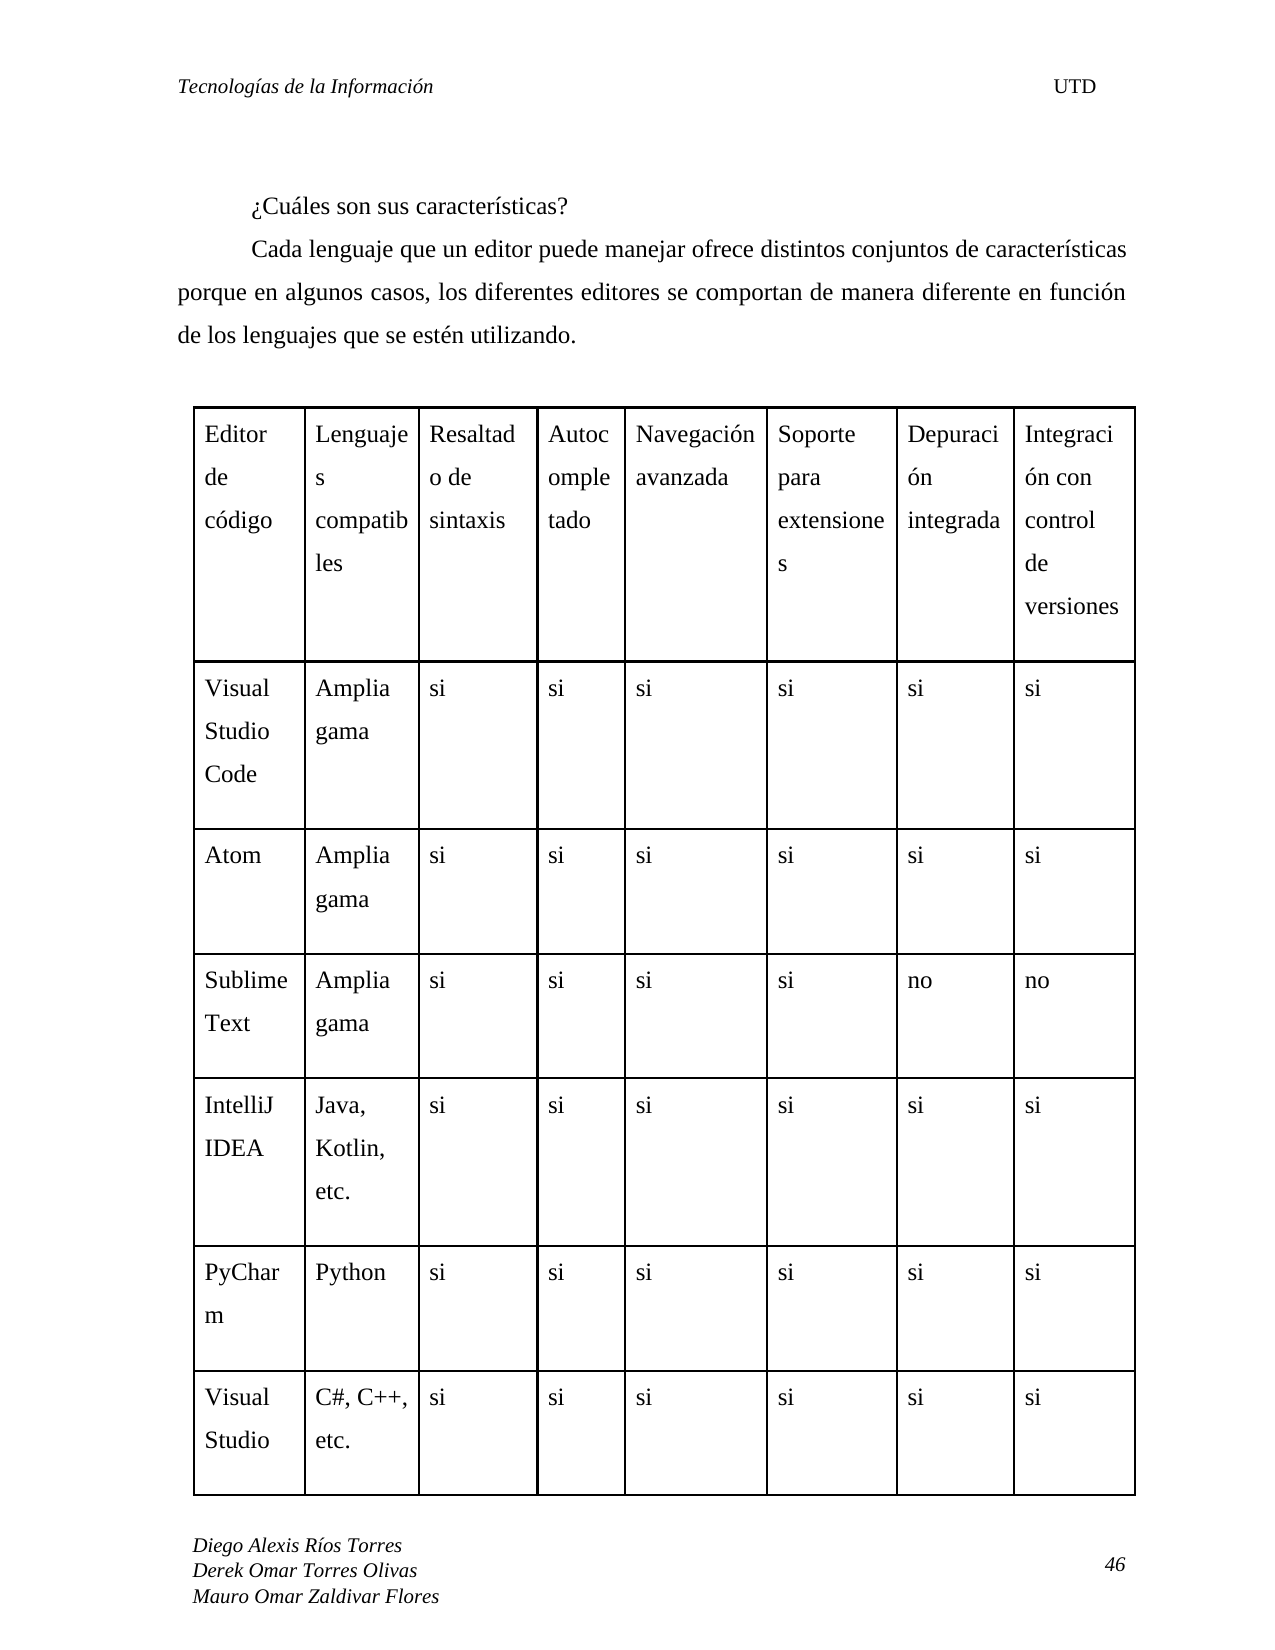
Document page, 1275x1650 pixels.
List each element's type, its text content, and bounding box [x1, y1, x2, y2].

table_cell si [768, 955, 896, 1077]
table_cell si [1015, 1372, 1134, 1494]
table_cell Sublime Text [195, 955, 304, 1077]
table_header Autocompletado [539, 409, 624, 660]
table_cell si [539, 955, 624, 1077]
table_cell Amplia gama [306, 830, 418, 953]
table_header Navegación avanzada [626, 409, 766, 660]
table_cell si [626, 955, 766, 1077]
table_cell si [626, 1372, 766, 1494]
table_cell si [1015, 1079, 1134, 1245]
table_cell si [768, 1247, 896, 1369]
table_header Lenguajes compatibles [306, 409, 418, 660]
table_cell Amplia gama [306, 663, 418, 828]
table_cell si [626, 1079, 766, 1245]
table_cell Visual Studio [195, 1372, 304, 1494]
text Cada lenguaje que un editor puede manejar ofrece distintos conjuntos de características porque en algunos casos, los diferentes editores se comportan de manera diferente en función de los lenguajes que se estén utilizando. [177, 234, 1127, 349]
table_cell si [898, 1372, 1013, 1494]
table_cell si [539, 1372, 624, 1494]
table_cell si [1015, 663, 1134, 828]
table_cell si [626, 1247, 766, 1369]
table_cell si [768, 1372, 896, 1494]
table_header Editor de código [195, 409, 304, 660]
table_header Integración con control de versiones [1015, 409, 1134, 660]
table_cell si [1015, 1247, 1134, 1369]
table_cell si [768, 1079, 896, 1245]
table_cell si [420, 1247, 536, 1369]
table_cell Visual Studio Code [195, 663, 304, 828]
table_cell si [626, 830, 766, 953]
table_cell si [898, 663, 1013, 828]
table_cell C#, C++, etc. [306, 1372, 418, 1494]
table_cell si [539, 663, 624, 828]
table_cell si [768, 663, 896, 828]
table_cell si [420, 830, 536, 953]
table_cell si [420, 1372, 536, 1494]
table_cell no [1015, 955, 1134, 1077]
table_cell si [626, 663, 766, 828]
table_cell si [898, 1079, 1013, 1245]
table_cell si [768, 830, 896, 953]
table_cell PyCharm [195, 1247, 304, 1369]
table_cell no [898, 955, 1013, 1077]
table_header Soporte para extensiones [768, 409, 896, 660]
table_header Resaltado de sintaxis [420, 409, 536, 660]
table_header Depuración integrada [898, 409, 1013, 660]
table_cell si [420, 1079, 536, 1245]
table_cell si [898, 830, 1013, 953]
table_cell Python [306, 1247, 418, 1369]
table_cell si [539, 1247, 624, 1369]
table_cell si [898, 1247, 1013, 1369]
table_cell Amplia gama [306, 955, 418, 1077]
table_cell IntelliJ IDEA [195, 1079, 304, 1245]
table_cell si [1015, 830, 1134, 953]
table_cell si [420, 663, 536, 828]
table_cell Atom [195, 830, 304, 953]
text ¿Cuáles son sus características? [177, 191, 1127, 219]
table_cell Java, Kotlin, etc. [306, 1079, 418, 1245]
table_cell si [420, 955, 536, 1077]
table_cell si [539, 830, 624, 953]
table_cell si [539, 1079, 624, 1245]
